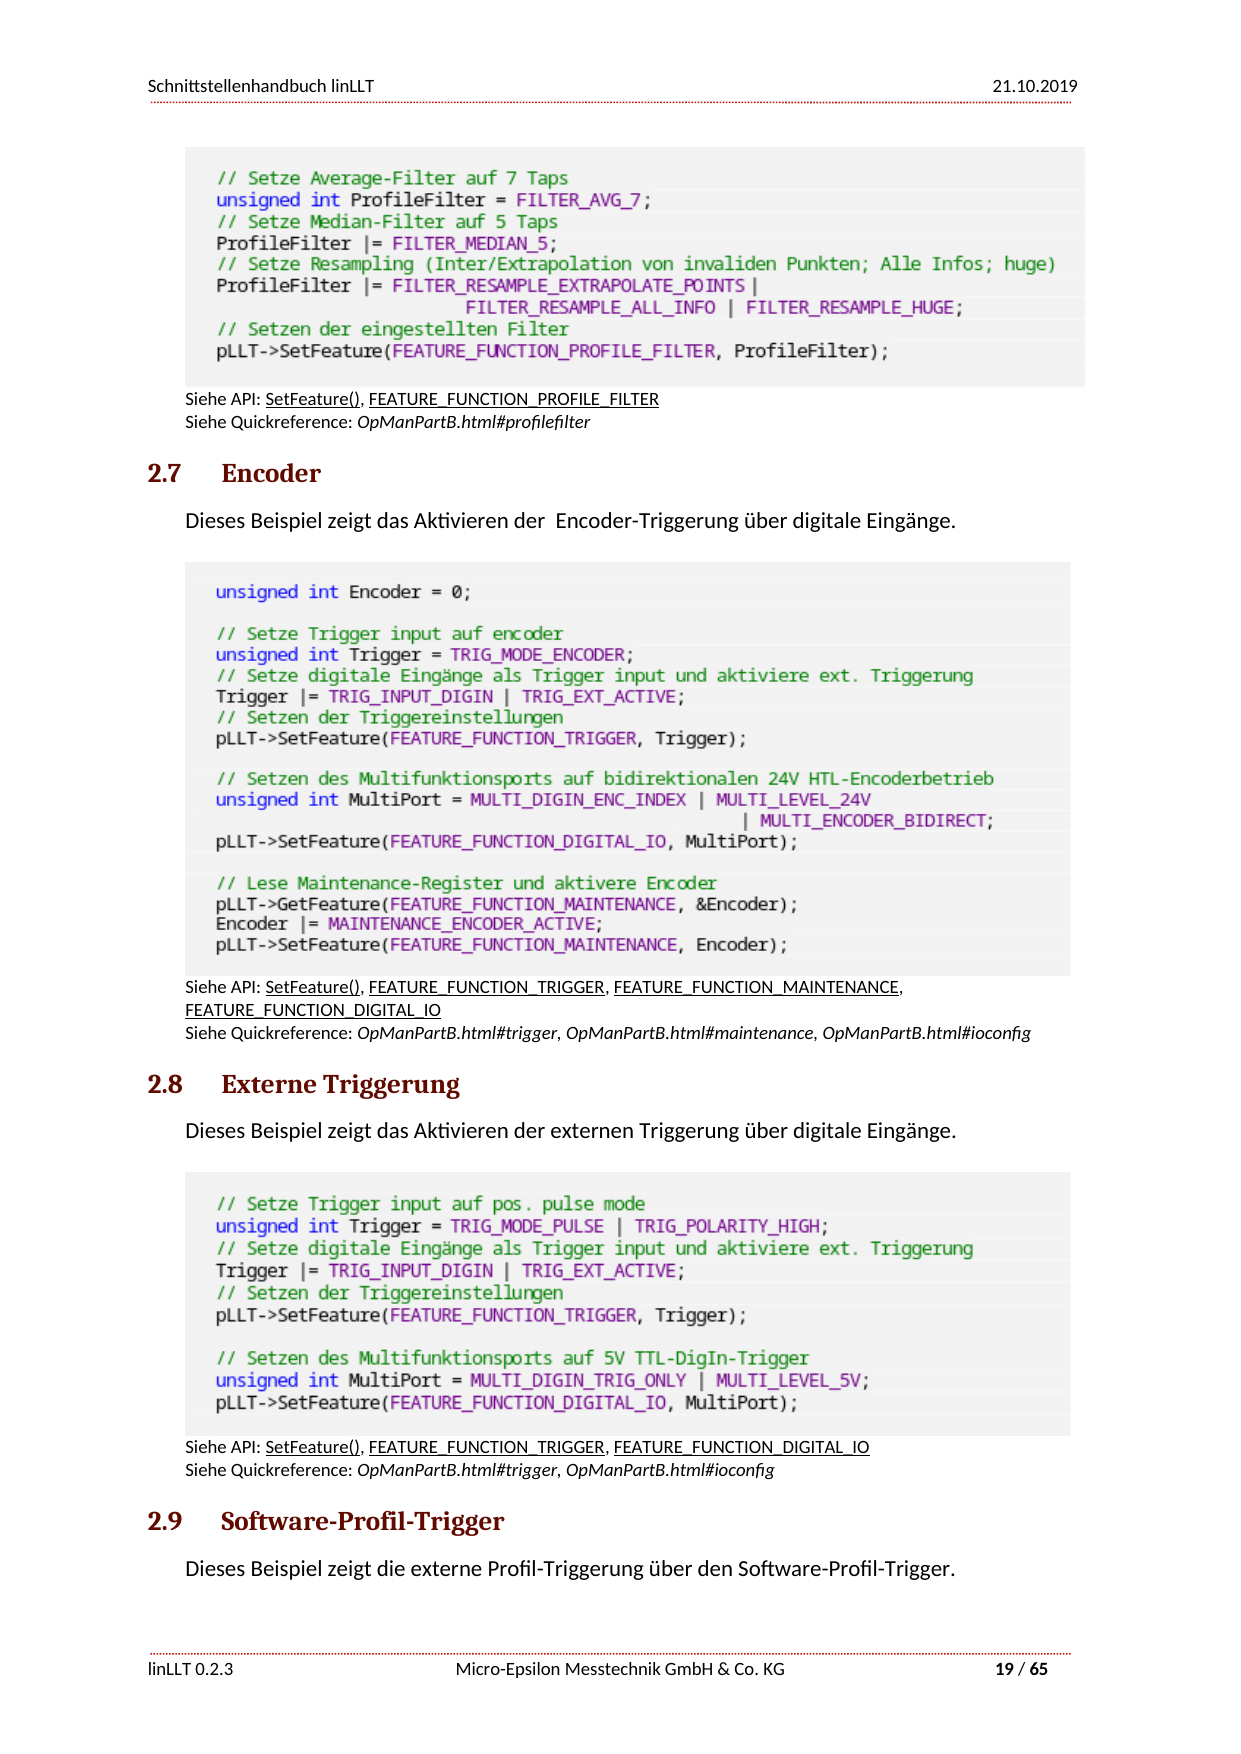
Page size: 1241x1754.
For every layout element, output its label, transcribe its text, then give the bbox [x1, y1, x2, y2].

list Siehe API: SetFeature(), FEATURE_FUNCTION_TRIGGER, FEATURE_FUNCTION_DIGITAL_IO [185, 1436, 1093, 1458]
list Siehe API: SetFeature(), FEATURE_FUNCTION_PROFILE_FILTER [185, 388, 1093, 411]
list Dieses Beispiel zeigt das Aktivieren der externen Triggerung über digitale Eingänge. [185, 1117, 1093, 1145]
subtitle Externe Triggerung [148, 1069, 1093, 1100]
list Siehe Quickreference: OpManPartB.html#trigger, OpManPartB.html#maintenance, OpManPartB.html#ioconfig [185, 1021, 1093, 1044]
list Dieses Beispiel zeigt das Aktivieren der Encoder-Triggerung über digitale Eingänge. [185, 506, 1093, 534]
subtitle Encoder [148, 458, 1093, 489]
list Siehe API: SetFeature(), FEATURE_FUNCTION_TRIGGER, FEATURE_FUNCTION_MAINTENANCE, FEATURE_FUNCTION_DIGITAL_IO [185, 975, 1093, 1021]
subtitle Software-Profil-Trigger [148, 1506, 1093, 1537]
list Siehe Quickreference: OpManPartB.html#trigger, OpManPartB.html#ioconfig [185, 1458, 1093, 1481]
list Dieses Beispiel zeigt die externe Profil-Triggerung über den Software-Profil-Trigger. [185, 1554, 1093, 1582]
list Siehe Quickreference: OpManPartB.html#profilefilter [185, 411, 1093, 433]
